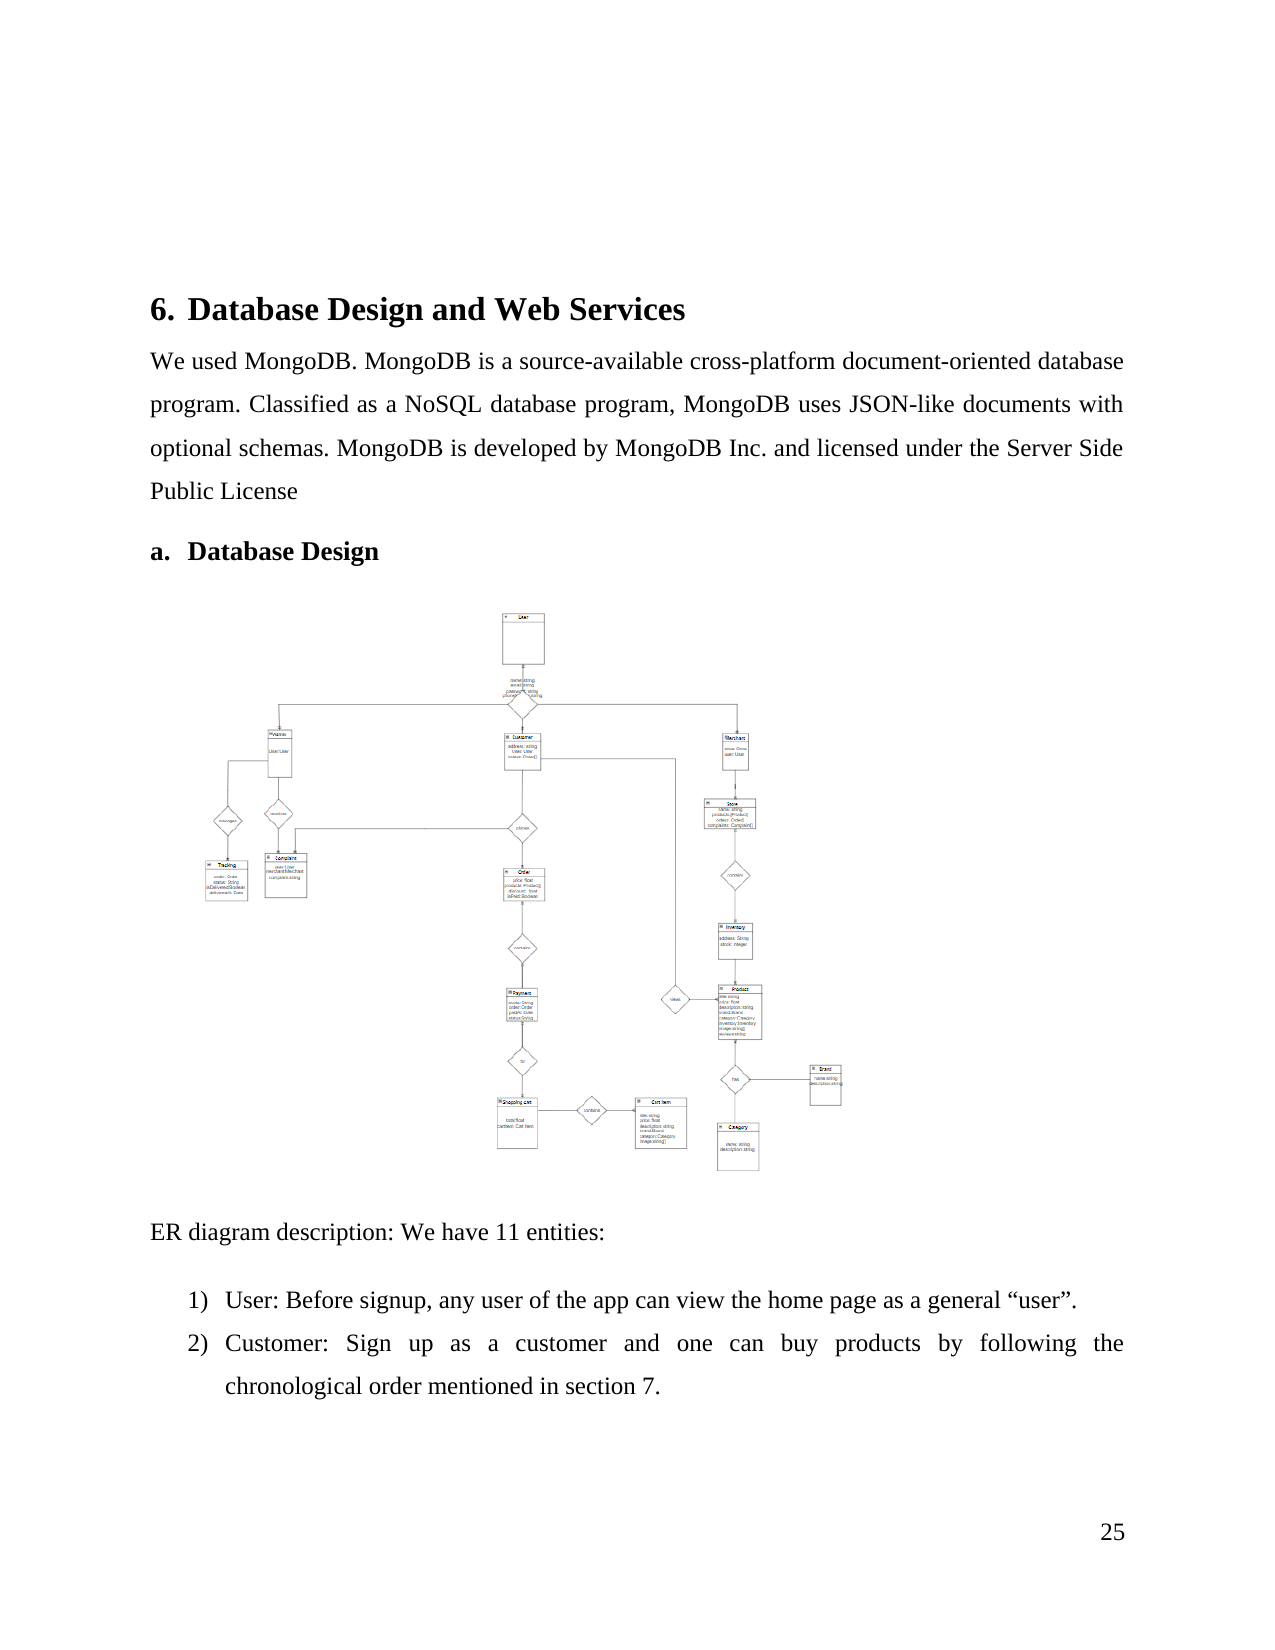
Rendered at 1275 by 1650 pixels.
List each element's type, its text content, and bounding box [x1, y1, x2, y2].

subtitle Database Design and Web Services [150, 289, 1125, 327]
text ER diagram description: We have 11 entities: [150, 1217, 1125, 1246]
picture [150, 607, 901, 1178]
list Customer: Sign up as a customer and one can buy products by following the chronological order mentioned in section 7. [187, 1328, 1125, 1400]
list User: Before signup, any user of the app can view the home page as a general “user”. [187, 1285, 1125, 1314]
text We used MongoDB. MongoDB is a source-available cross-platform document-oriented database program. Classified as a NoSQL database program, MongoDB uses JSON-like documents with optional schemas. MongoDB is developed by MongoDB Inc. and licensed under the Server Side Public License [150, 346, 1125, 504]
subtitle Database Design [150, 536, 1125, 567]
